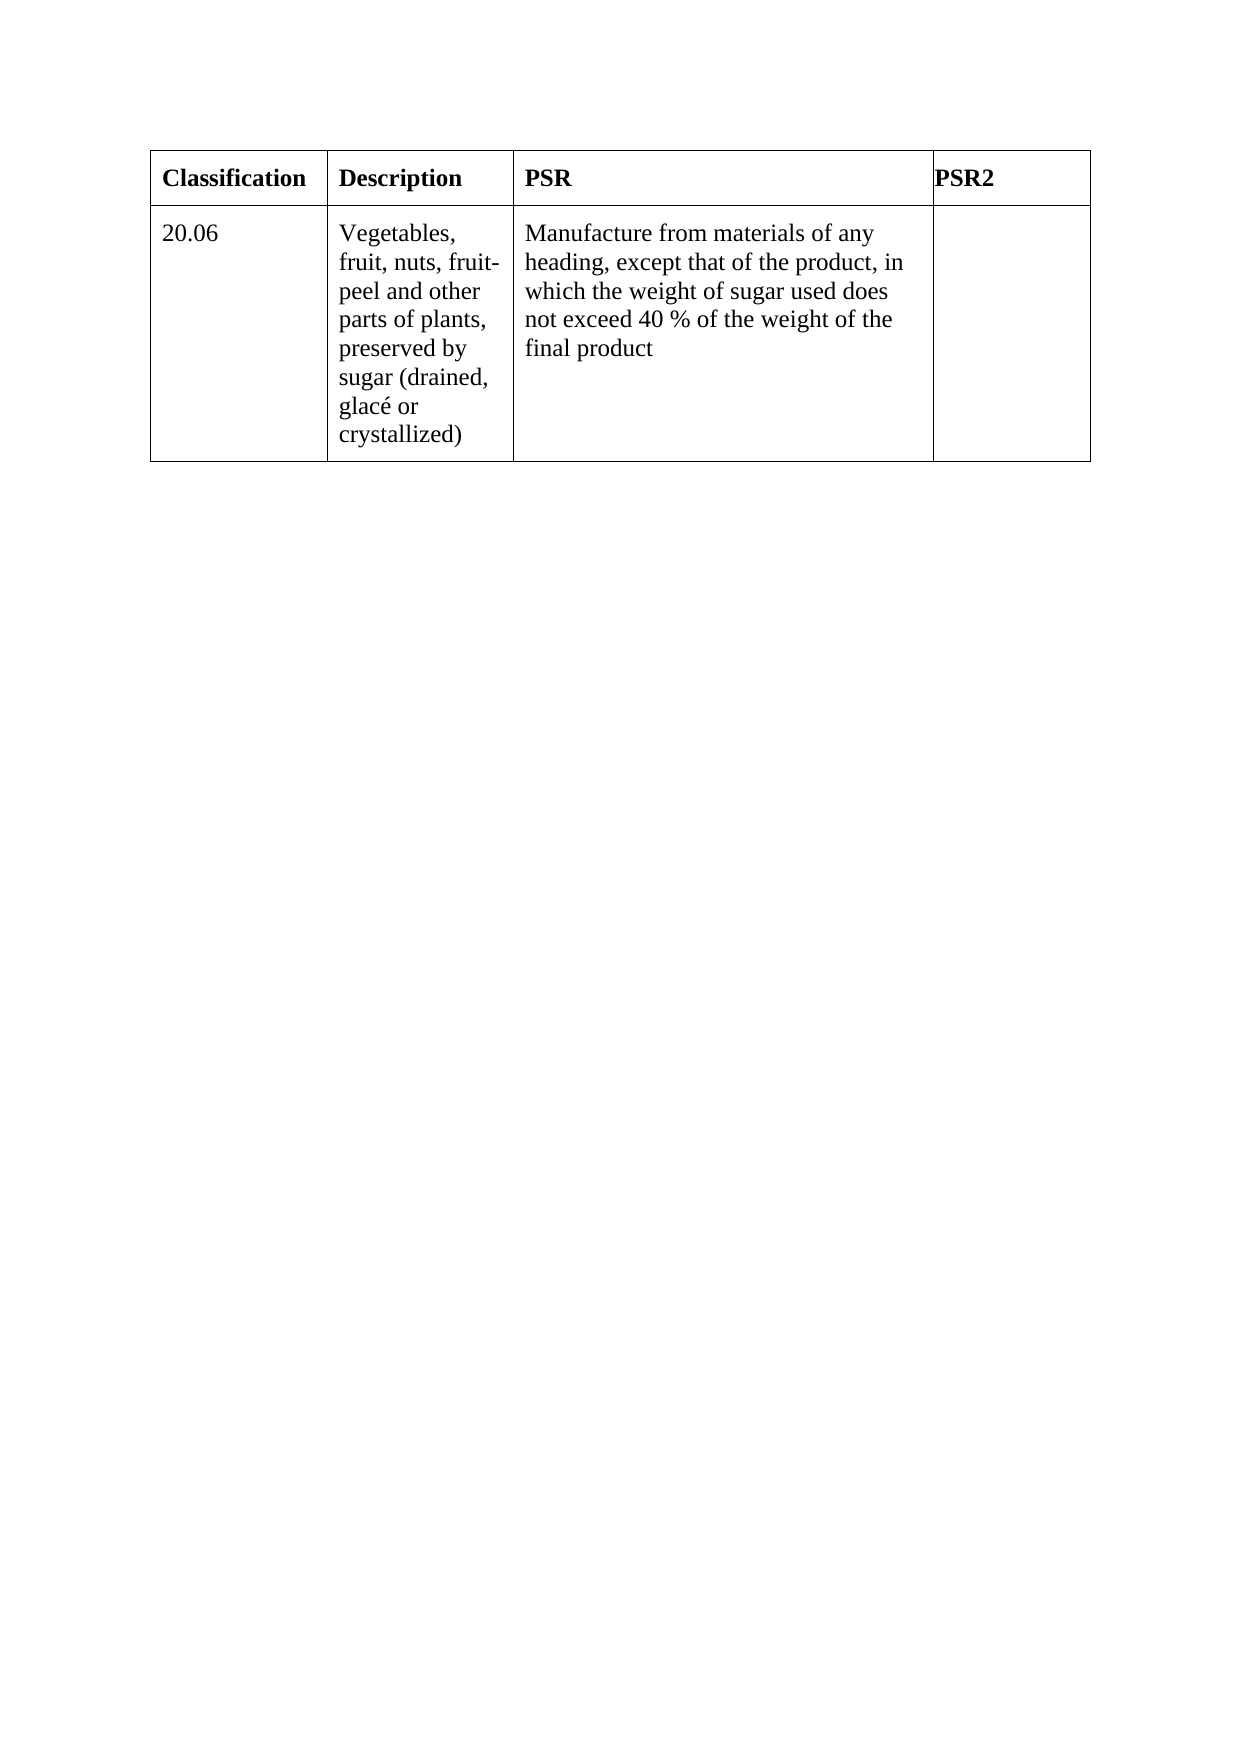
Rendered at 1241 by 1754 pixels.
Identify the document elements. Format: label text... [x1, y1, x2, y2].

table_header PSR2 [934, 151, 1090, 205]
table_header Description [328, 151, 513, 205]
table_cell Vegetables, fruit, nuts, fruit-peel and other parts of plants, preserved by sugar (drained, glacé or crystallized) [328, 206, 513, 461]
table_cell Manufacture from materials of any heading, except that of the product, in which the weight of sugar used does not exceed 40 % of the weight of the final product [514, 206, 933, 461]
table_header PSR [514, 151, 933, 205]
table_cell 20.06 [151, 206, 327, 461]
table_cell [934, 206, 1090, 461]
table_header Classification [151, 151, 327, 205]
